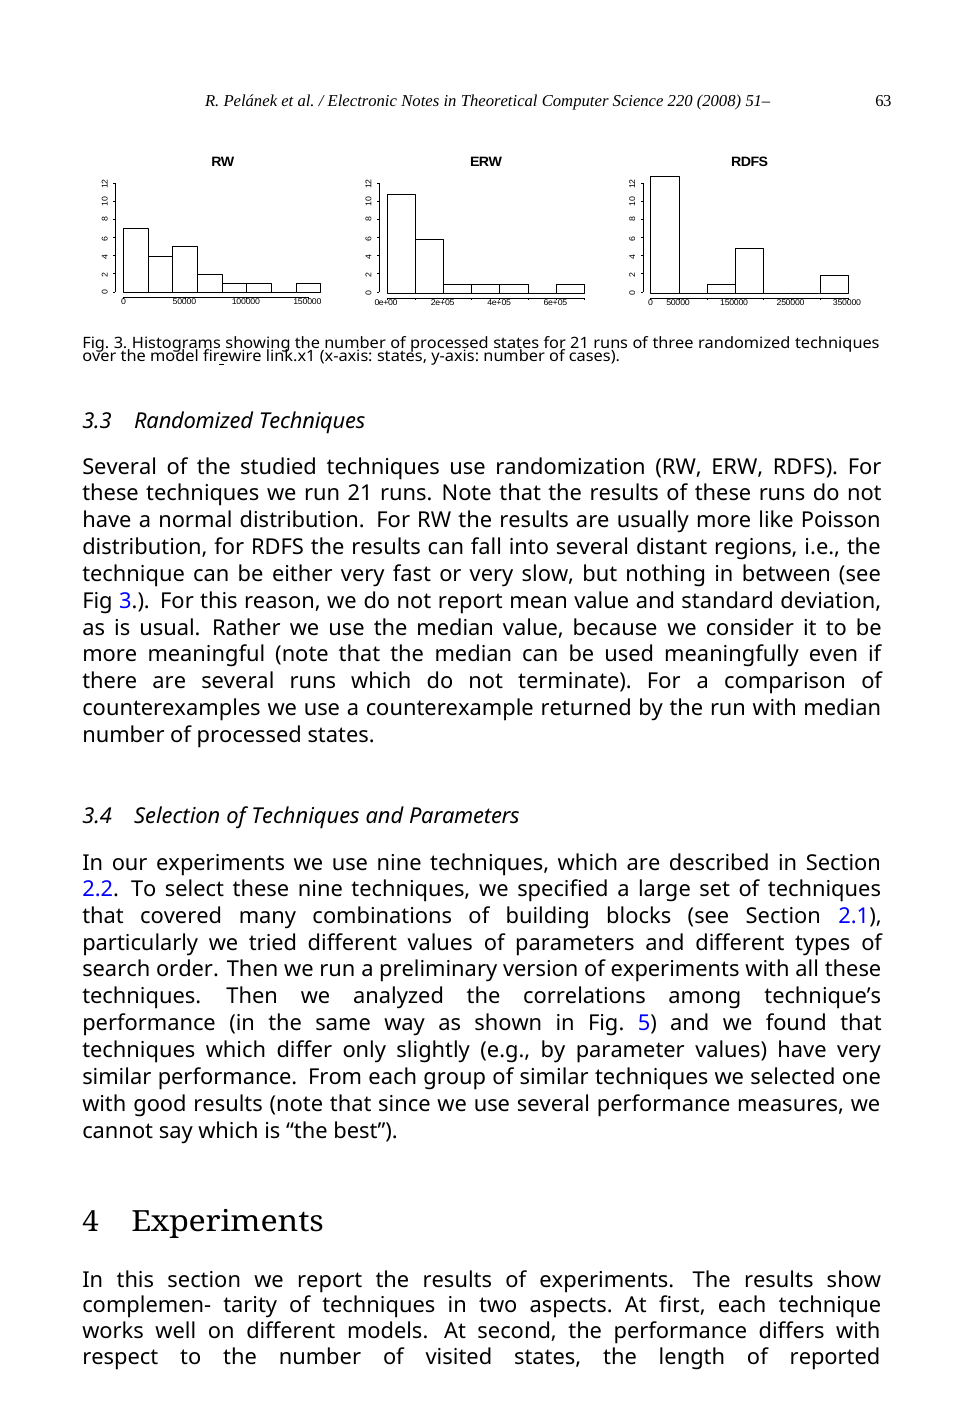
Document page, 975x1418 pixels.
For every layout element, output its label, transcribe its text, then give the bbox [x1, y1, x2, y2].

text Fig. 3. Histograms showing the number of processed states for 21 runs of three randomized techniques over the model firewire link.x1 (x-axis: states, y-axis: number of cases). [82, 337, 881, 366]
list Randomized Techniques [82, 405, 910, 434]
text RW ERW RDFS [71, 153, 908, 169]
list Selection of Techniques and Parameters [82, 800, 910, 830]
text Several of the studied techniques use randomization (RW, ERW, RDFS). For these techniques we run 21 runs. Note that the results of these runs do not have a normal distribution. For RW the results are usually more like Poisson distribution, for RDFS the results can fall into several distant regions, i.e., the technique can be either very fast or very slow, but nothing in between (see Fig 3.). For this reason, we do not report mean value and standard deviation, as is usual. Rather we use the median value, because we consider it to be more meaningful (note that the median can be used meaningfully even if there are several runs which do not terminate). For a comparison of counterexamples we use a counterexample returned by the run with median number of processed states. [82, 453, 882, 749]
text In our experiments we use nine techniques, which are described in Section 2.2. To select these nine techniques, we specified a large set of techniques that covered many combinations of building blocks (see Section 2.1), particularly we tried different values of parameters and different types of search order. Then we run a preliminary version of experiments with all these techniques. Then we analyzed the correlations among technique’s performance (in the same way as shown in Fig. 5) and we found that techniques which differ only slightly (e.g., by parameter values) have very similar performance. From each group of similar techniques we selected one with good results (note that since we use several performance measures, we cannot say which is “the best”). [82, 849, 882, 1144]
subtitle Experiments [82, 1201, 910, 1240]
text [82, 1266, 881, 1371]
